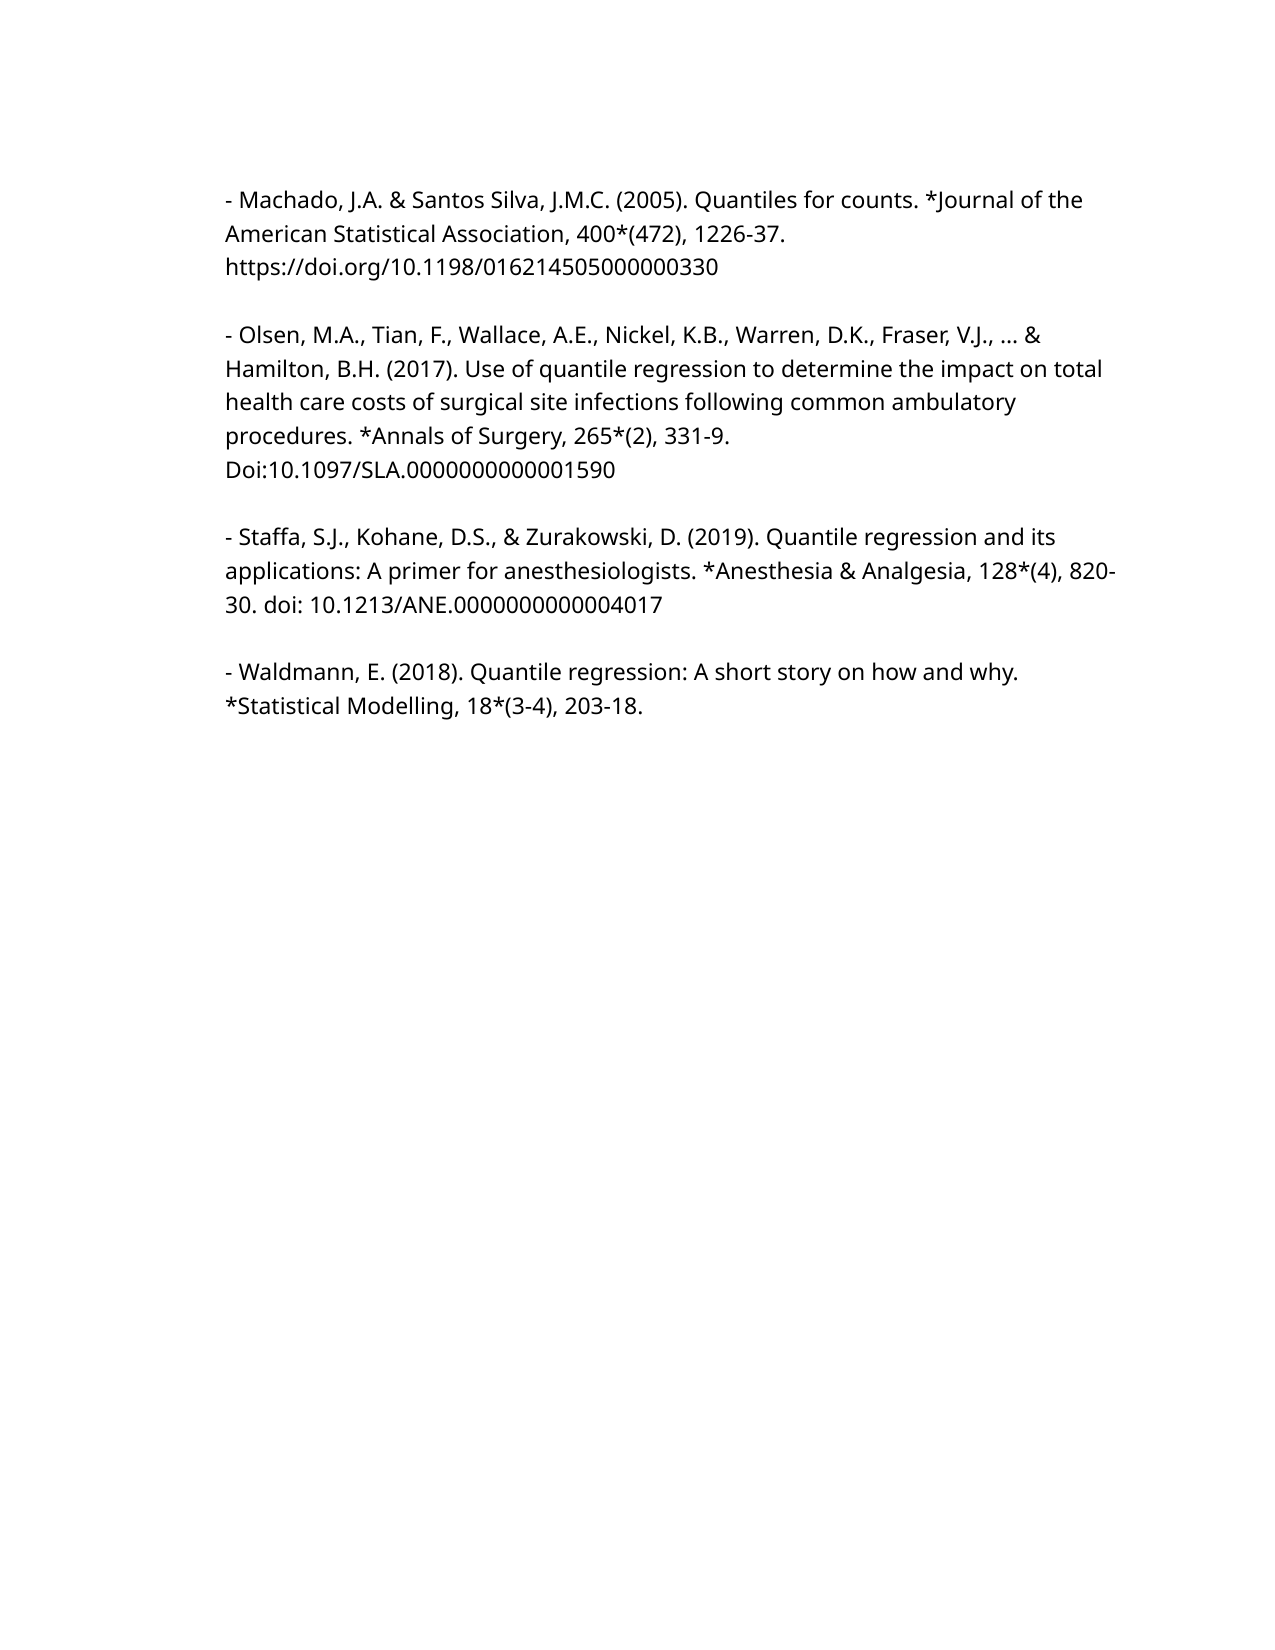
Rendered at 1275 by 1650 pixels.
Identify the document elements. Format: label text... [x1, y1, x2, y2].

list - Machado, J.A. & Santos Silva, J.M.C. (2005). Quantiles for counts. *Journal of the American Statistical Association, 400*(472), 1226-37. https://doi.org/10.1198/016214505000000330 [225, 184, 1125, 282]
list - Staffa, S.J., Kohane, D.S., & Zurakowski, D. (2019). Quantile regression and its applications: A primer for anesthesiologists. *Anesthesia & Analgesia, 128*(4), 820-30. doi: 10.1213/ANE.0000000000004017 [225, 521, 1125, 620]
list - Olsen, M.A., Tian, F., Wallace, A.E., Nickel, K.B., Warren, D.K., Fraser, V.J., … & Hamilton, B.H. (2017). Use of quantile regression to determine the impact on total health care costs of surgical site infections following common ambulatory procedures. *Annals of Surgery, 265*(2), 331-9. Doi:10.1097/SLA.0000000000001590 [225, 319, 1125, 485]
list - Waldmann, E. (2018). Quantile regression: A short story on how and why. *Statistical Modelling, 18*(3-4), 203-18. [225, 656, 1125, 721]
